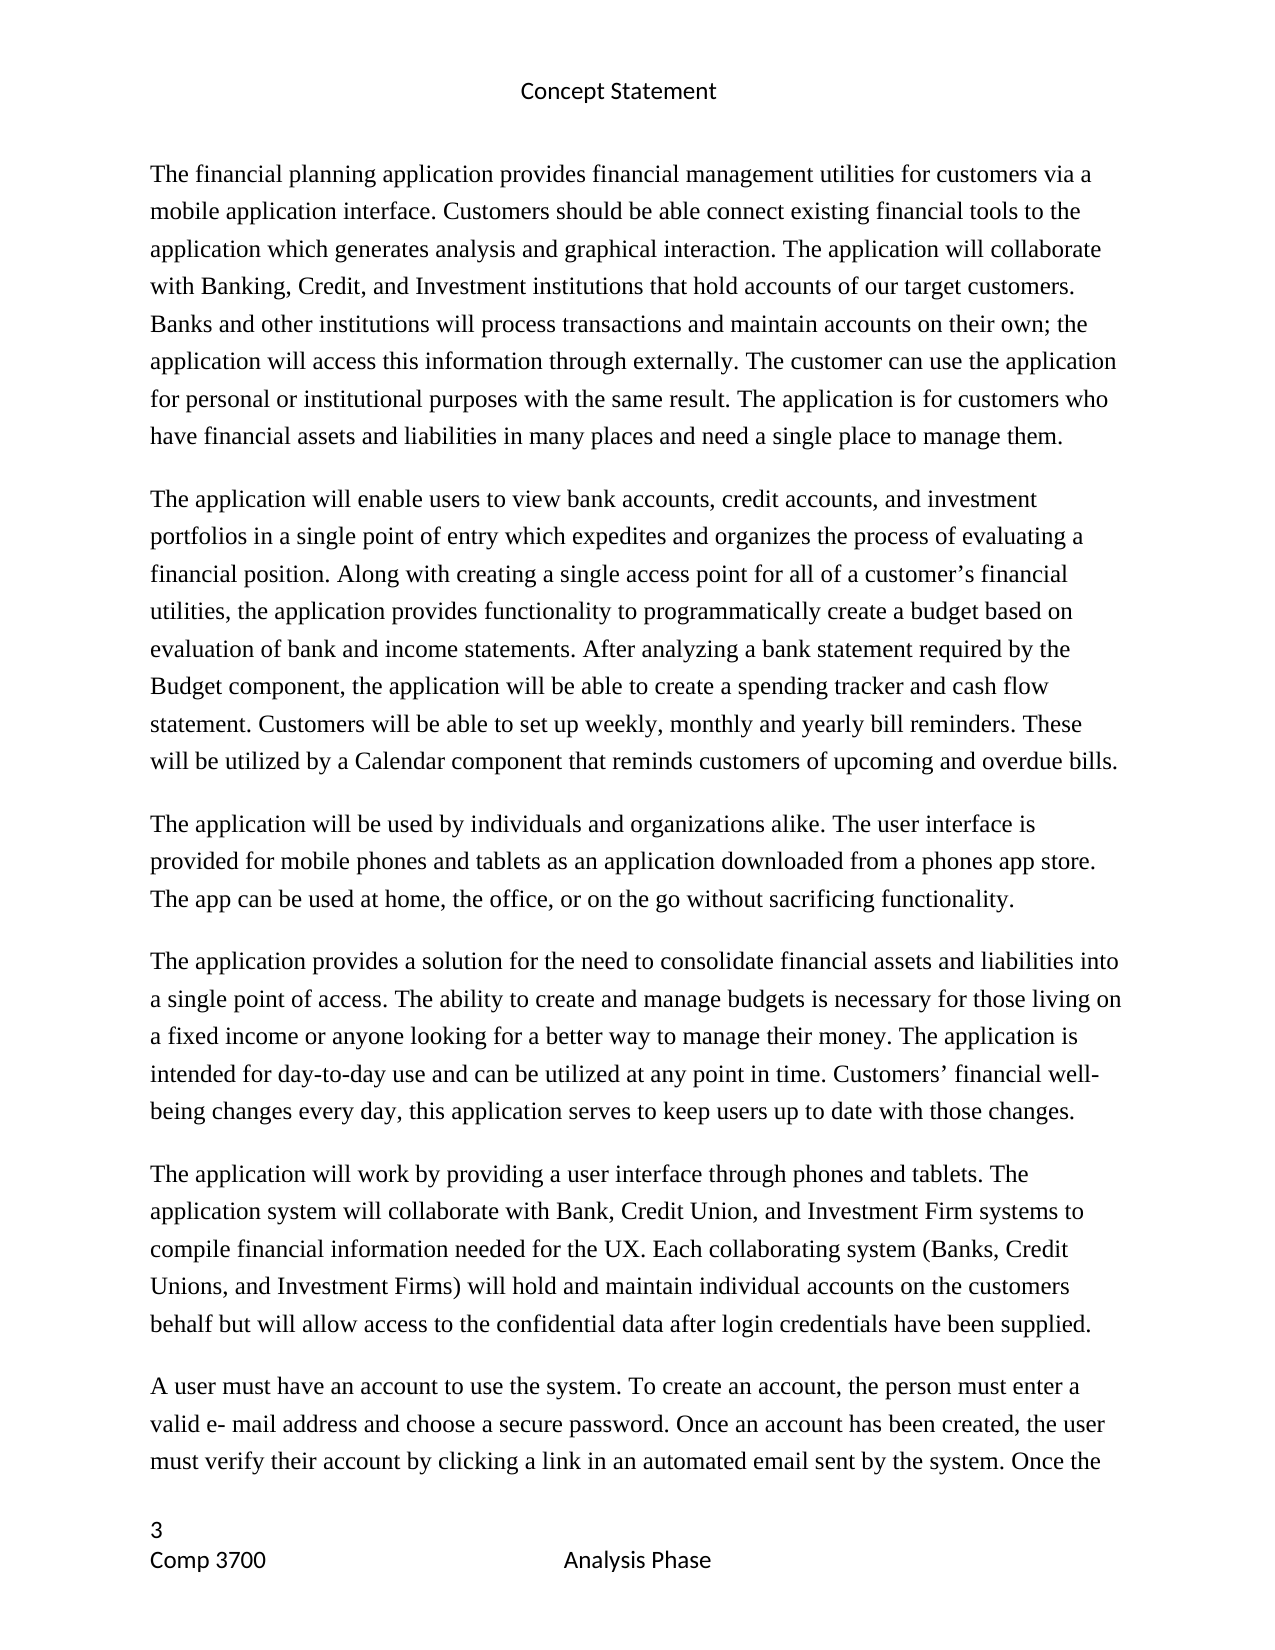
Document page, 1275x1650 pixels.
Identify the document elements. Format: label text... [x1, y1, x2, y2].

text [150, 1362, 1125, 1475]
text The application will be used by individuals and organizations alike. The user interface is provided for mobile phones and tablets as an application downloaded from a phones app store. The app can be used at home, the office, or on the go without sacrificing functionality. [150, 800, 1125, 912]
text The application will work by providing a user interface through phones and tablets. The application system will collaborate with Bank, Credit Union, and Investment Firm systems to compile financial information needed for the UX. Each collaborating system (Banks, Credit Unions, and Investment Firms) will hold and maintain individual accounts on the customers behalf but will allow access to the confidential data after login credentials have been supplied. [150, 1150, 1125, 1337]
text The application provides a solution for the need to consolidate financial assets and liabilities into a single point of access. The ability to create and manage budgets is necessary for those living on a fixed income or anyone looking for a better way to manage their money. The application is intended for day-to-day use and can be utilized at any point in time. Customers’ financial well-being changes every day, this application serves to keep users up to date with those changes. [150, 937, 1125, 1125]
text The application will enable users to view bank accounts, credit accounts, and investment portfolios in a single point of entry which expedites and organizes the process of evaluating a financial position. Along with creating a single access point for all of a customer’s financial utilities, the application provides functionality to programmatically create a budget based on evaluation of bank and income statements. After analyzing a bank statement required by the Budget component, the application will be able to create a spending tracker and cash flow statement. Customers will be able to set up weekly, monthly and yearly bill reminders. These will be utilized by a Calendar component that reminds customers of upcoming and overdue bills. [150, 475, 1125, 775]
text The financial planning application provides financial management utilities for customers via a mobile application interface. Customers should be able connect existing financial tools to the application which generates analysis and graphical interaction. The application will collaborate with Banking, Credit, and Investment institutions that hold accounts of our target customers. Banks and other institutions will process transactions and maintain accounts on their own; the application will access this information through externally. The customer can use the application for personal or institutional purposes with the same result. The application is for customers who have financial assets and liabilities in many places and need a single place to manage them. [150, 150, 1125, 450]
